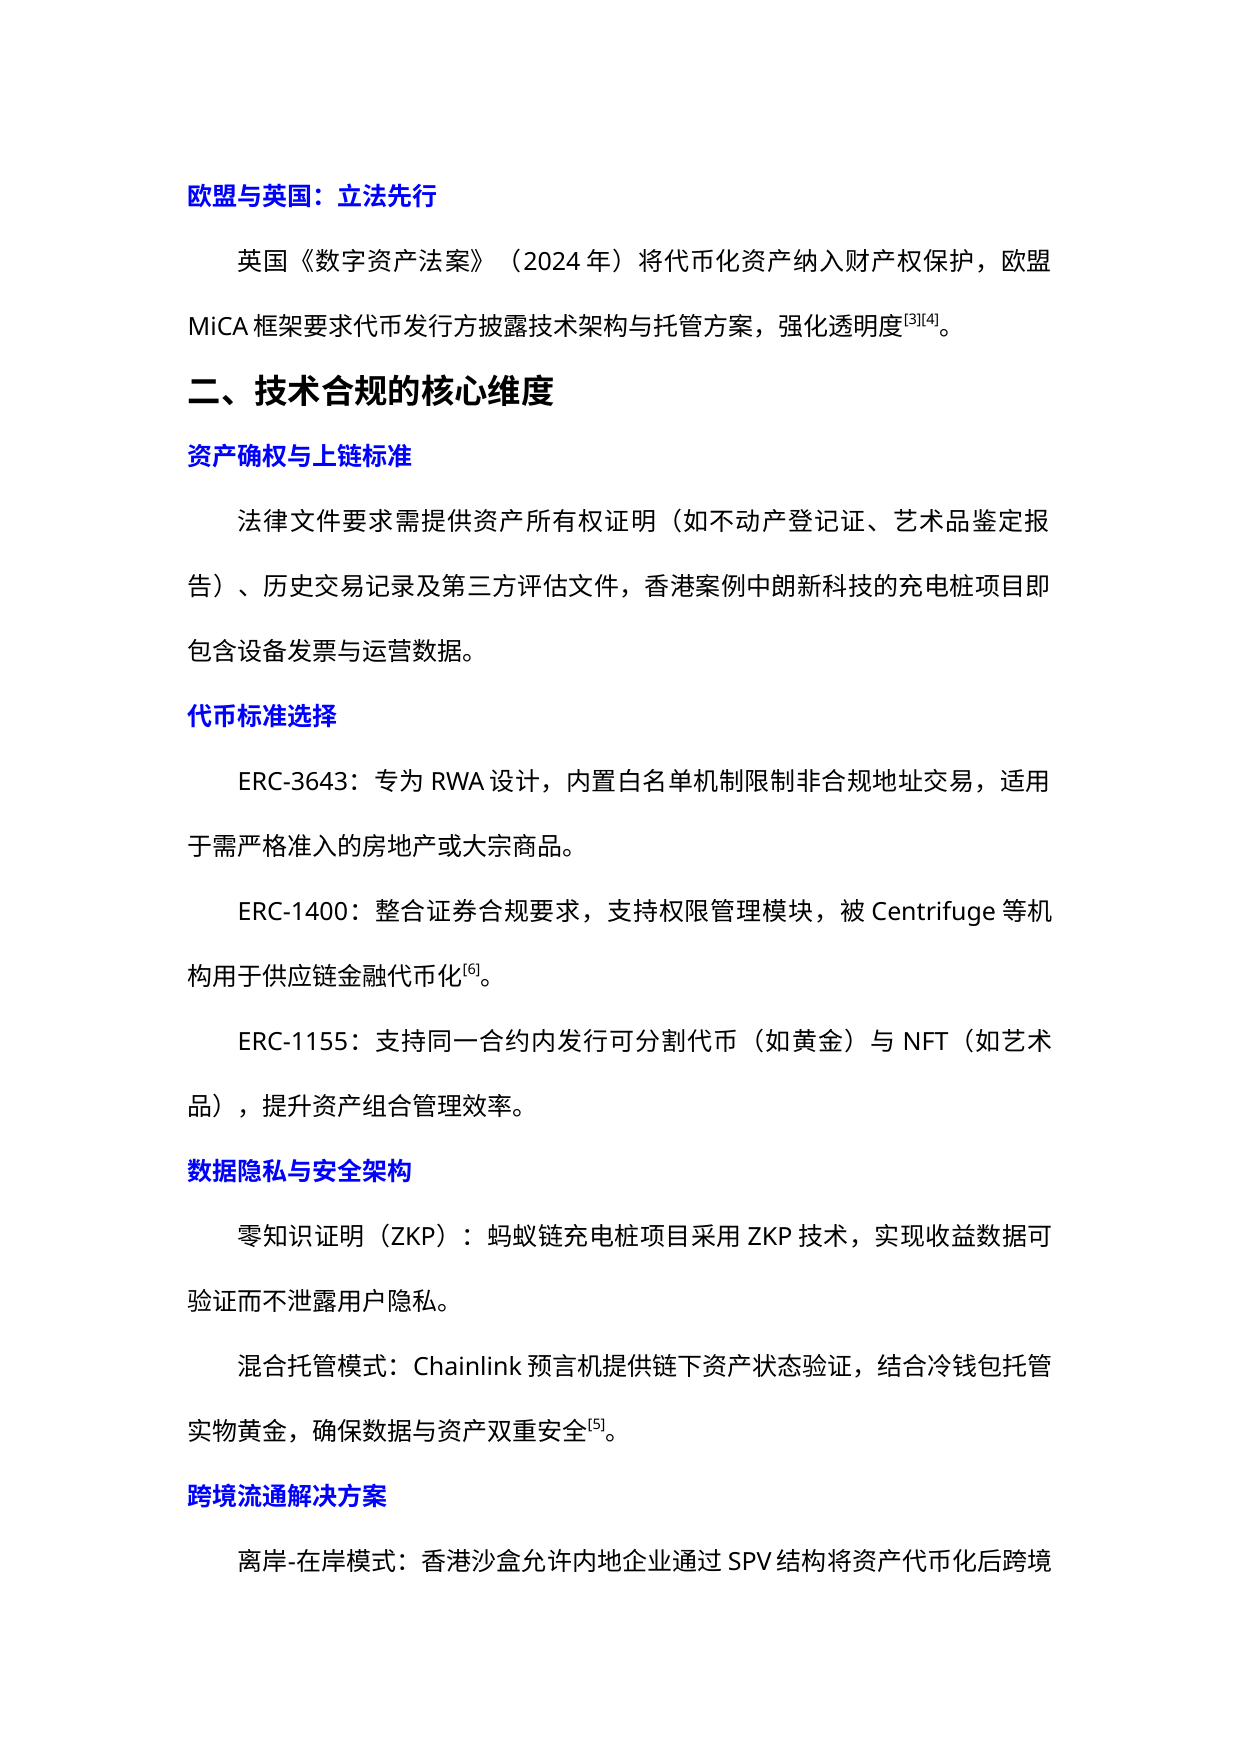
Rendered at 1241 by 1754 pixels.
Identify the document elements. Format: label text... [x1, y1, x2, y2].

text 混合托管模式：Chainlink预言机提供链下资产状态验证，结合冷钱包托管实物黄金，确保数据与资产双重安全[5]。 [187, 1332, 1053, 1462]
text ERC-3643：专为RWA设计，内置白名单机制限制非合规地址交易，适用于需严格准入的房地产或大宗商品。 [187, 747, 1053, 877]
text 欧盟与英国：立法先行 [187, 162, 1053, 227]
text 法律文件要求需提供资产所有权证明（如不动产登记证、艺术品鉴定报告）、历史交易记录及第三方评估文件，香港案例中朗新科技的充电桩项目即包含设备发票与运营数据。 [187, 487, 1053, 682]
text 资产确权与上链标准 [187, 422, 1053, 487]
text 代币标准选择 [187, 682, 1053, 747]
text ERC-1155：支持同一合约内发行可分割代币（如黄金）与NFT（如艺术品），提升资产组合管理效率。 [187, 1007, 1053, 1137]
text 数据隐私与安全架构 [187, 1137, 1053, 1202]
text 跨境流通解决方案 [187, 1462, 1053, 1527]
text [187, 1527, 1053, 1592]
subtitle 二、技术合规的核心维度 [187, 357, 1053, 422]
text ERC-1400：整合证券合规要求，支持权限管理模块，被Centrifuge等机构用于供应链金融代币化[6]。 [187, 877, 1053, 1007]
text 零知识证明（ZKP）：蚂蚁链充电桩项目采用ZKP技术，实现收益数据可验证而不泄露用户隐私。 [187, 1202, 1053, 1332]
text 英国《数字资产法案》（2024年）将代币化资产纳入财产权保护，欧盟MiCA框架要求代币发行方披露技术架构与托管方案，强化透明度[3][4]。 [187, 227, 1053, 357]
